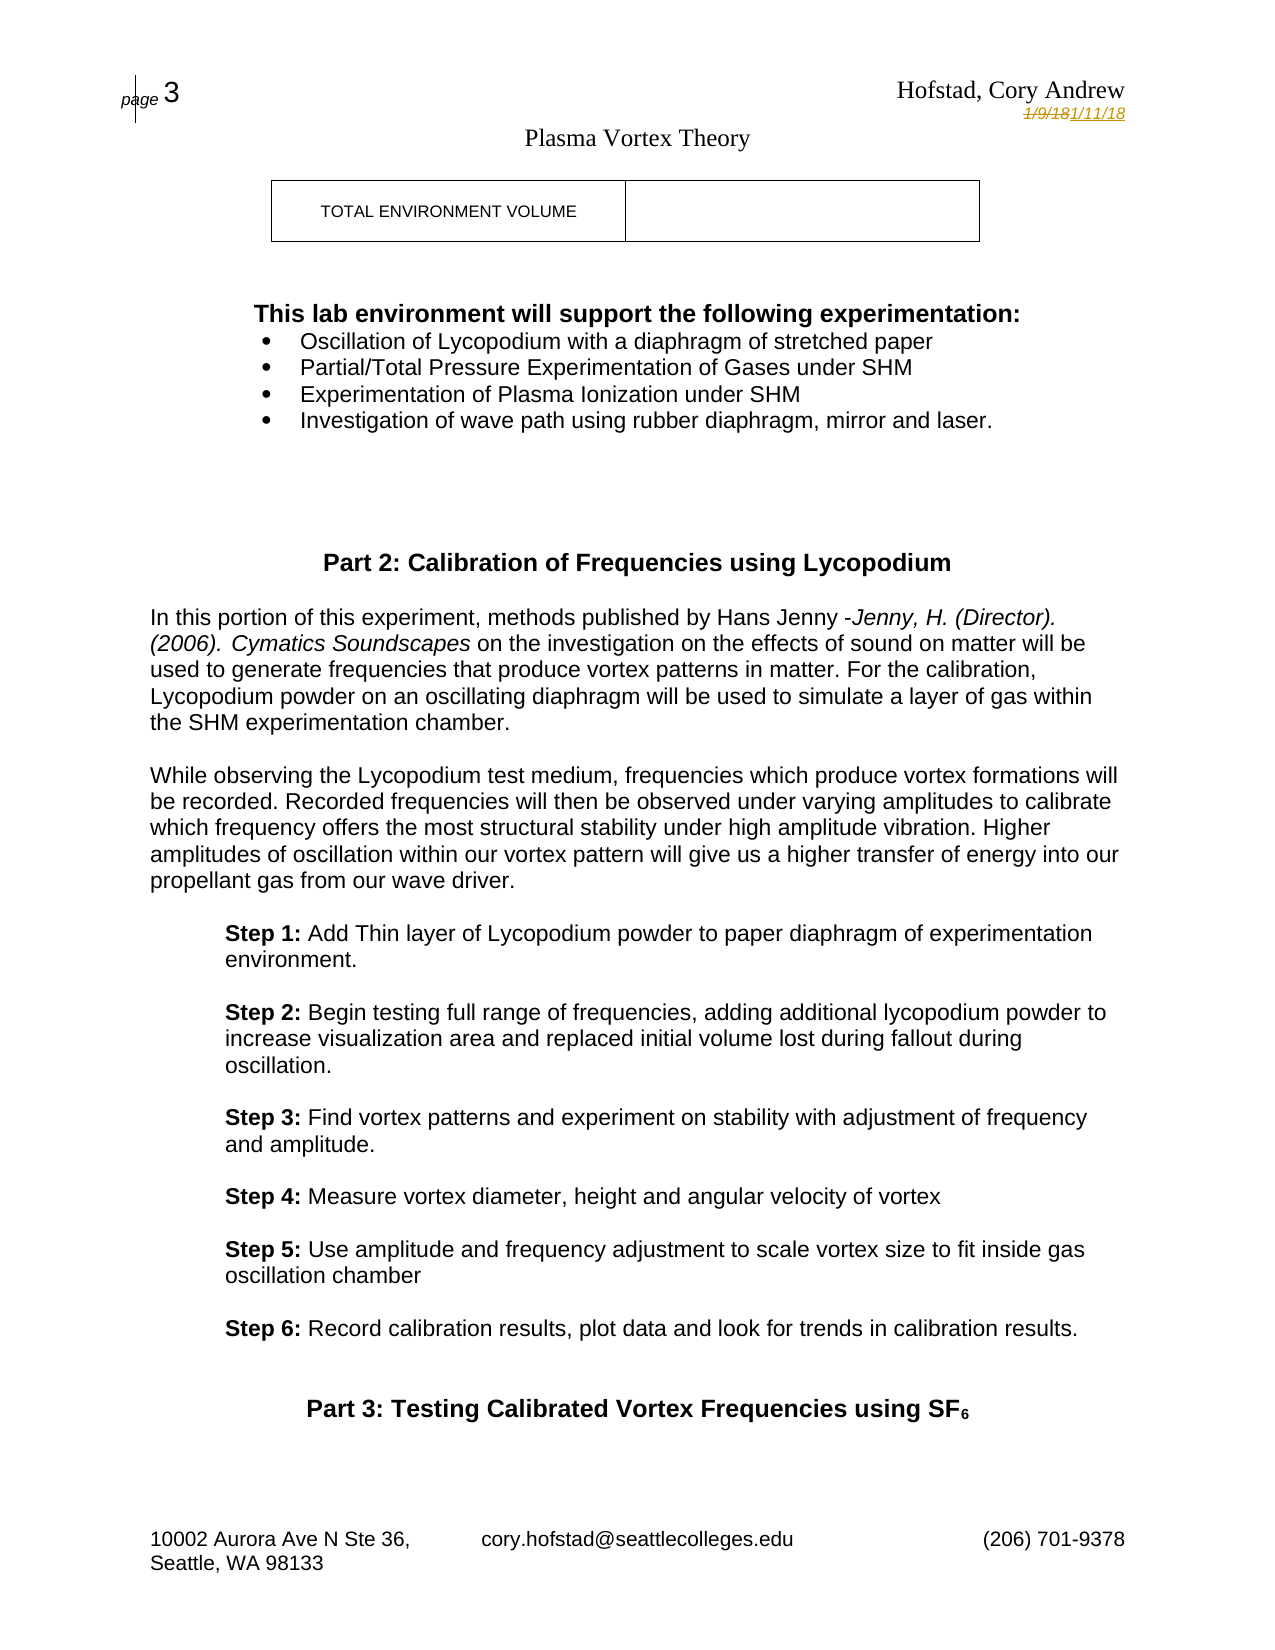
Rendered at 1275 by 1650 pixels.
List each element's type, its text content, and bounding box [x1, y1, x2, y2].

text While observing the Lycopodium test medium, frequencies which produce vortex formations will be recorded. Recorded frequencies will then be observed under varying amplitudes to calibrate which frequency offers the most structural stability under high amplitude vibration. Higher amplitudes of oscillation within our vortex pattern will give us a higher transfer of energy into our propellant gas from our wave driver. [150, 762, 1125, 893]
text Step 5: Use amplitude and frequency adjustment to scale vortex size to fit inside gas oscillation chamber [225, 1236, 1125, 1289]
text In this portion of this experiment, methods published by Hans Jenny -Jenny, H. (Director). (2006). Cymatics Soundscapes on the investigation on the effects of sound on matter will be used to generate frequencies that produce vortex patterns in matter. For the calibration, Lycopodium powder on an oscillating diaphragm will be used to simulate a layer of gas within the SHM experimentation chamber. [150, 603, 1125, 735]
text Step 3: Find vortex patterns and experiment on stability with adjustment of frequency and amplitude. [225, 1104, 1125, 1157]
text Step 4: Measure vortex diameter, height and angular velocity of vortex [225, 1183, 1125, 1210]
table_cell TOTAL ENVIRONMENT VOLUME [272, 181, 625, 241]
text Step 2: Begin testing full range of frequencies, adding additional lycopodium powder to increase visualization area and replaced initial volume lost during fallout during oscillation. [225, 999, 1125, 1078]
list Investigation of wave path using rubber diaphragm, mirror and laser. [262, 407, 1125, 433]
table_cell [626, 181, 979, 241]
text Step 1: Add Thin layer of Lycopodium powder to paper diaphragm of experimentation environment. [225, 920, 1125, 972]
text Part 3: Testing Calibrated Vortex Frequencies using SF6 [150, 1394, 1125, 1423]
list Partial/Total Pressure Experimentation of Gases under SHM [262, 354, 1125, 381]
list Experimentation of Plasma Ionization under SHM [262, 381, 1125, 407]
text Step 6: Record calibration results, plot data and look for trends in calibration results. [225, 1315, 1125, 1341]
text Part 2: Calibration of Frequencies using Lycopodium [150, 548, 1125, 577]
text This lab environment will support the following experimentation: [150, 299, 1125, 328]
list Oscillation of Lycopodium with a diaphragm of stretched paper [262, 328, 1125, 354]
